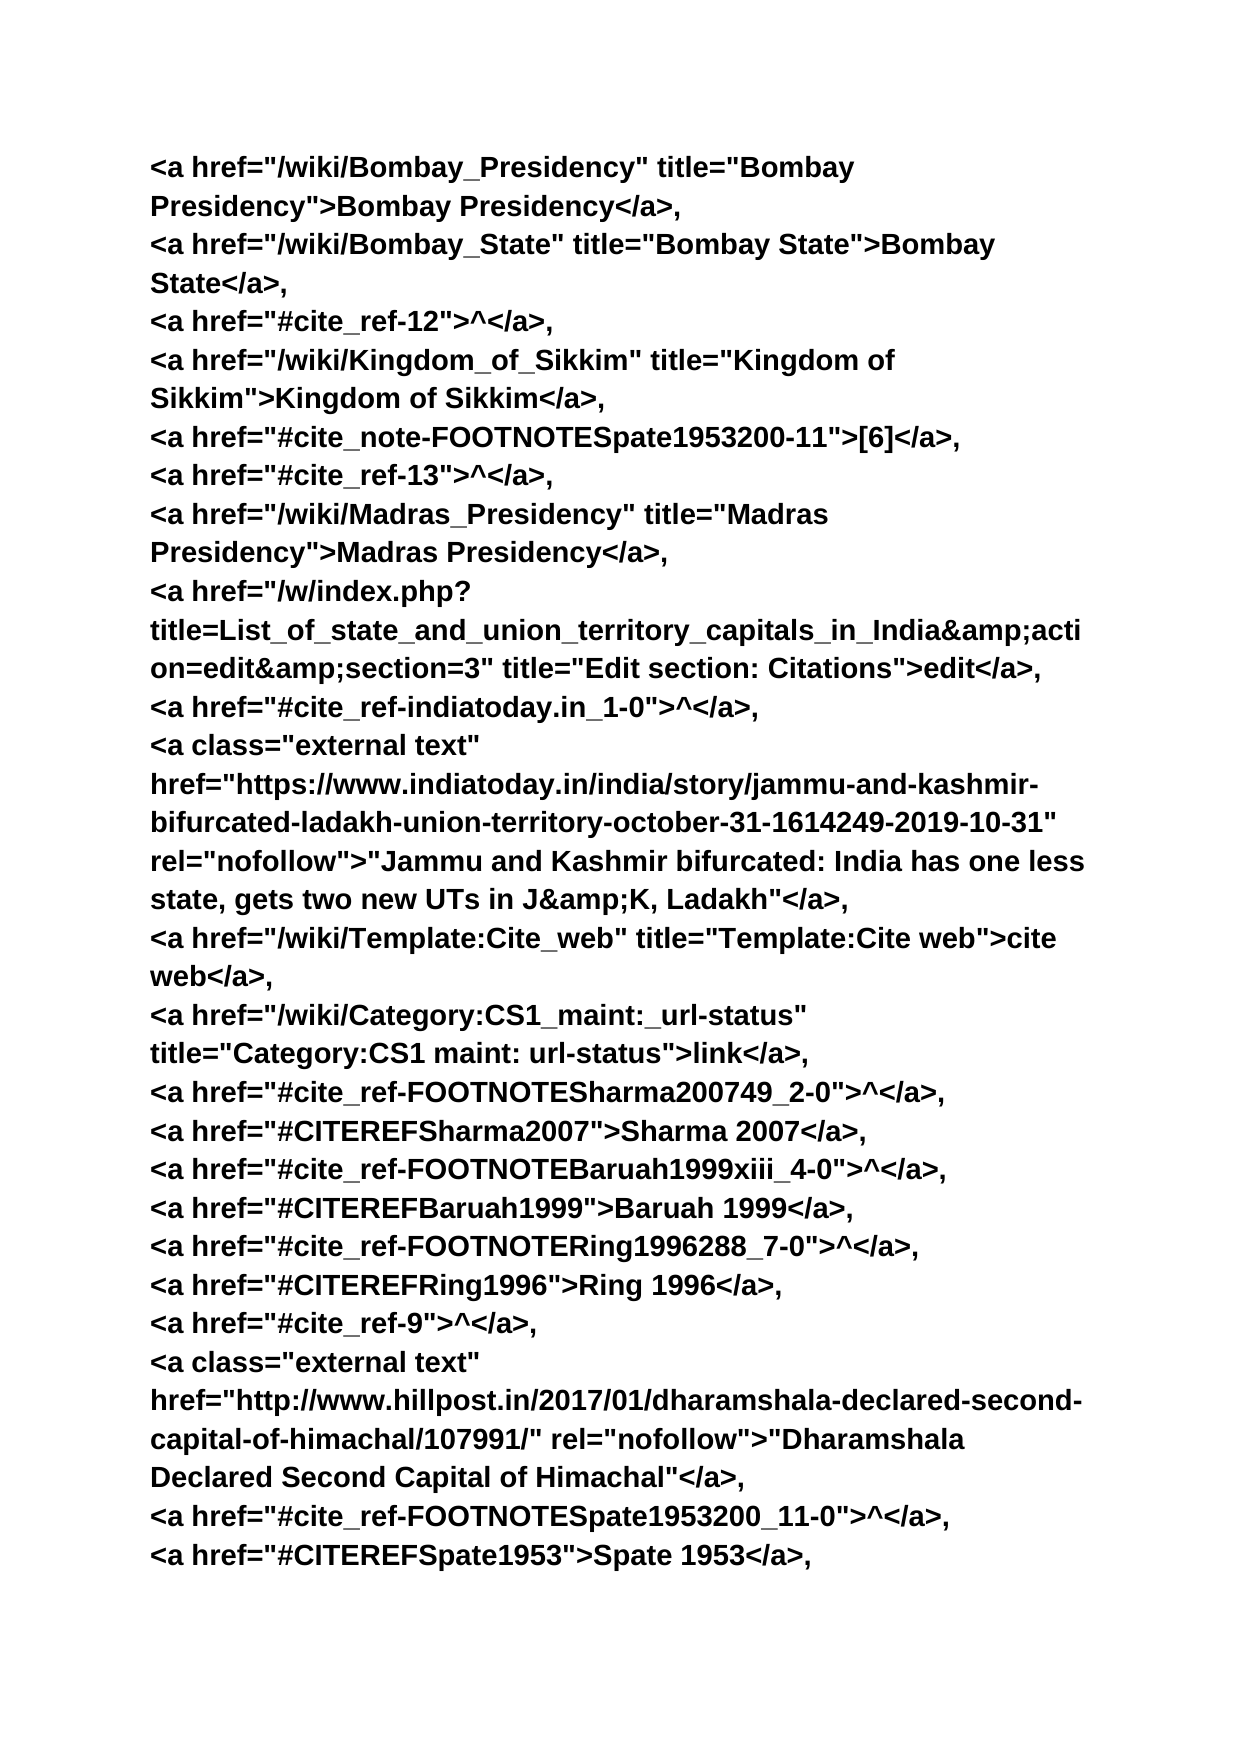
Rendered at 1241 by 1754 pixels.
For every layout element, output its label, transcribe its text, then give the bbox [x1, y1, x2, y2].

text <a href="#CITEREFSpate1953">Spate 1953</a>, [150, 1537, 1090, 1571]
text <a href="/wiki/Bombay_State" title="Bombay State">Bombay State</a>, [150, 227, 1090, 299]
text <a href="/wiki/Template:Cite_web" title="Template:Cite web">cite web</a>, [150, 921, 1090, 993]
text <a href="#cite_ref-13">^</a>, [150, 458, 1090, 492]
text <a href="/wiki/Bombay_Presidency" title="Bombay Presidency">Bombay Presidency</a>, [150, 150, 1090, 222]
text <a href="#cite_ref-12">^</a>, [150, 304, 1090, 338]
text <a href="#cite_ref-FOOTNOTESpate1953200_11-0">^</a>, [150, 1499, 1090, 1532]
text <a href="#cite_ref-FOOTNOTERing1996288_7-0">^</a>, [150, 1229, 1090, 1263]
text <a href="/wiki/Kingdom_of_Sikkim" title="Kingdom of Sikkim">Kingdom of Sikkim</a>, [150, 343, 1090, 415]
text <a href="#cite_ref-FOOTNOTEBaruah1999xiii_4-0">^</a>, [150, 1152, 1090, 1186]
text <a href="/wiki/Madras_Presidency" title="Madras Presidency">Madras Presidency</a>, [150, 497, 1090, 569]
text <a class="external text" href="http://www.hillpost.in/2017/01/dharamshala-declared-second-capital-of-himachal/107991/" rel="nofollow">"Dharamshala Declared Second Capital of Himachal"</a>, [150, 1345, 1090, 1494]
text <a href="/w/index.php?title=List_of_state_and_union_territory_capitals_in_India&amp;action=edit&amp;section=3" title="Edit section: Citations">edit</a>, [150, 574, 1090, 684]
text <a href="#cite_ref-9">^</a>, [150, 1306, 1090, 1340]
text <a class="external text" href="https://www.indiatoday.in/india/story/jammu-and-kashmir-bifurcated-ladakh-union-territory-october-31-1614249-2019-10-31" rel="nofollow">"Jammu and Kashmir bifurcated: India has one less state, gets two new UTs in J&amp;K, Ladakh"</a>, [150, 728, 1090, 916]
text <a href="#CITEREFBaruah1999">Baruah 1999</a>, [150, 1191, 1090, 1224]
text <a href="#cite_ref-FOOTNOTESharma200749_2-0">^</a>, [150, 1075, 1090, 1108]
text <a href="#cite_ref-indiatoday.in_1-0">^</a>, [150, 689, 1090, 723]
text <a href="#CITEREFSharma2007">Sharma 2007</a>, [150, 1113, 1090, 1147]
text <a href="#cite_note-FOOTNOTESpate1953200-11">[6]</a>, [150, 420, 1090, 453]
text <a href="/wiki/Category:CS1_maint:_url-status" title="Category:CS1 maint: url-status">link</a>, [150, 998, 1090, 1070]
text <a href="#CITEREFRing1996">Ring 1996</a>, [150, 1268, 1090, 1301]
